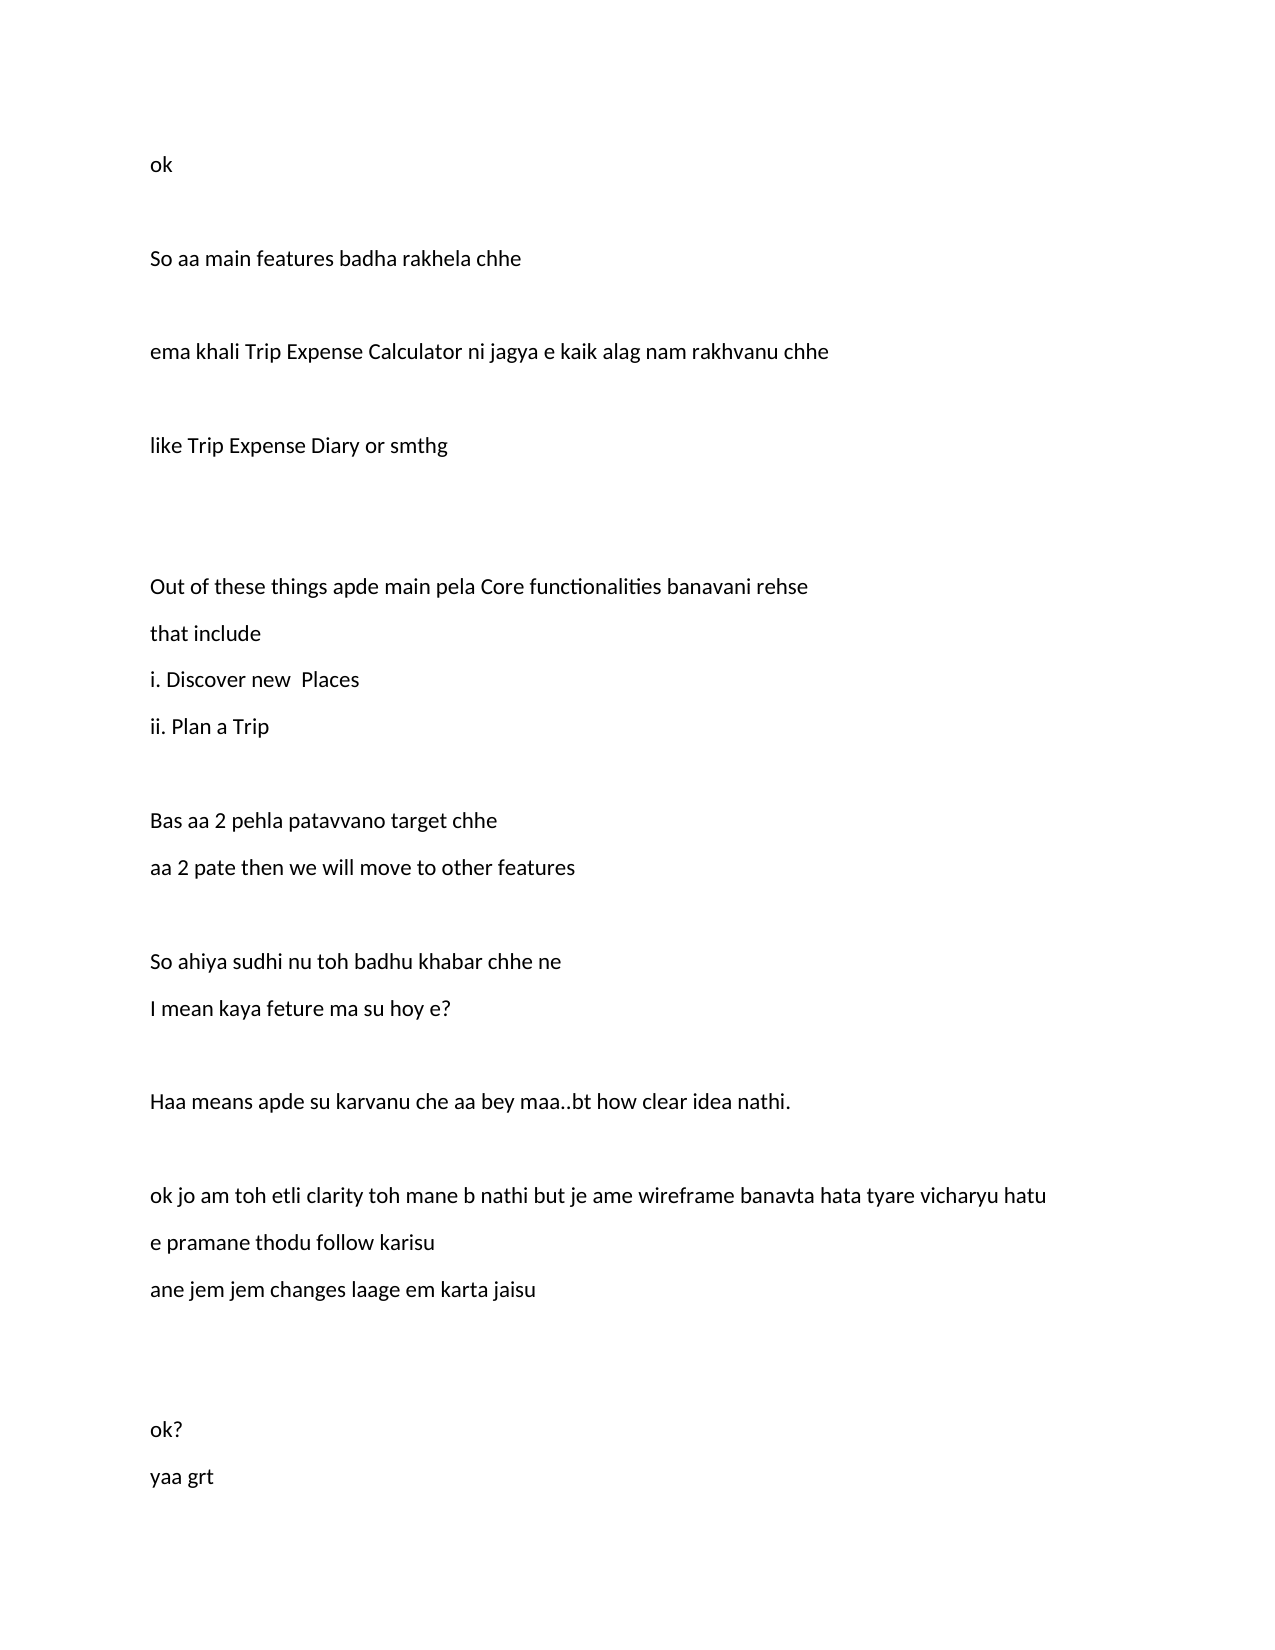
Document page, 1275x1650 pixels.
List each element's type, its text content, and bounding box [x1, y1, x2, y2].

text ok [150, 150, 1125, 178]
text yaa grt [150, 1462, 1125, 1491]
text ii. Plan a Trip [150, 712, 1125, 741]
text e pramane thodu follow karisu [150, 1228, 1125, 1256]
text ok? [150, 1416, 1125, 1444]
text I mean kaya feture ma su hoy e? [150, 994, 1125, 1022]
text ema khali Trip Expense Calculator ni jagya e kaik alag nam rakhvanu chhe [150, 337, 1125, 366]
text ane jem jem changes laage em karta jaisu [150, 1275, 1125, 1303]
text So aa main features badha rakhela chhe [150, 244, 1125, 272]
text Bas aa 2 pehla patavvano target chhe [150, 806, 1125, 834]
text Haa means apde su karvanu che aa bey maa..bt how clear idea nathi. [150, 1087, 1125, 1116]
text ok jo am toh etli clarity toh mane b nathi but je ame wireframe banavta hata tyare vicharyu hatu [150, 1181, 1125, 1209]
text that include [150, 619, 1125, 647]
text aa 2 pate then we will move to other features [150, 853, 1125, 881]
text i. Discover new Places [150, 666, 1125, 694]
text like Trip Expense Diary or smthg [150, 431, 1125, 459]
text So ahiya sudhi nu toh badhu khabar chhe ne [150, 947, 1125, 975]
text Out of these things apde main pela Core functionalities banavani rehse [150, 572, 1125, 600]
